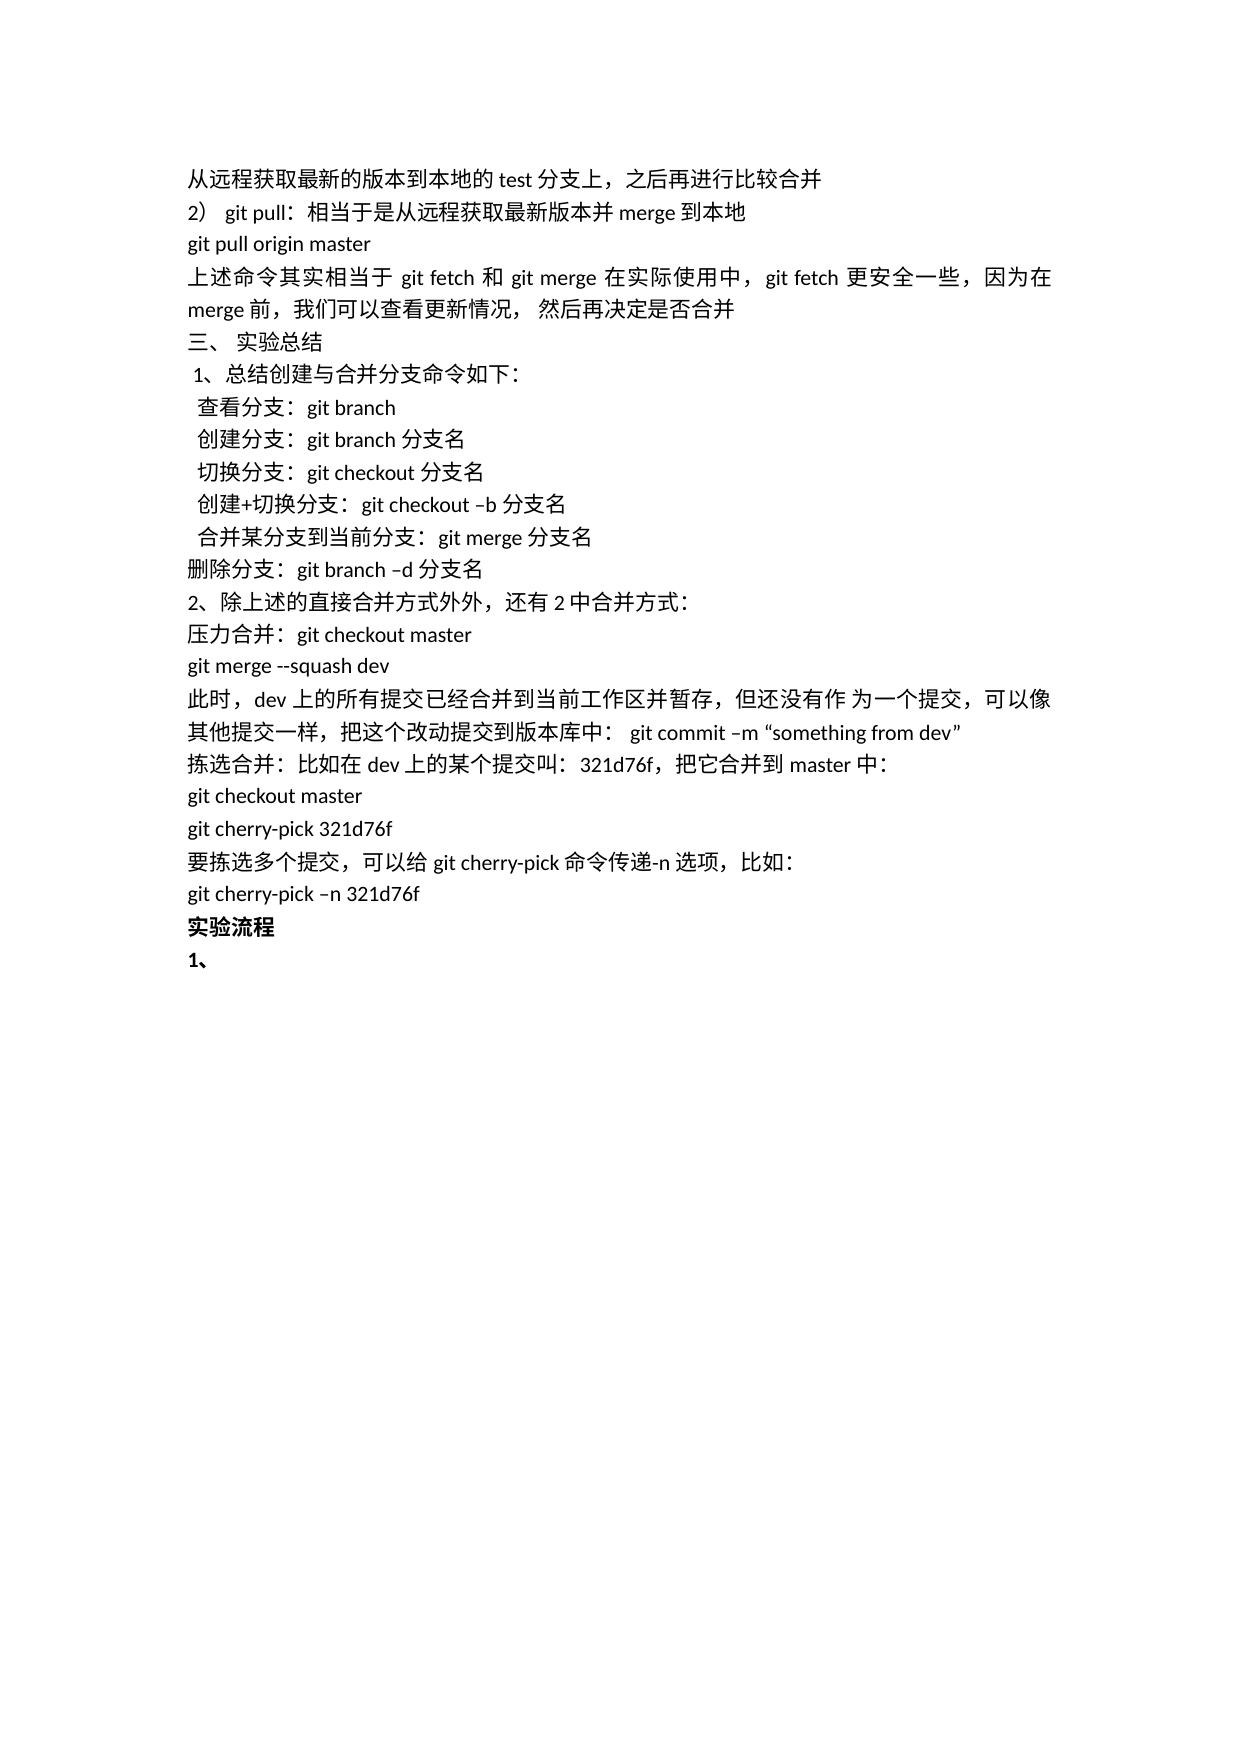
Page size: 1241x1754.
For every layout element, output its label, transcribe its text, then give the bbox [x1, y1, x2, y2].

text 从远程获取最新的版本到本地的 test 分支上，之后再进行比较合并 [187, 162, 1053, 194]
text git pull origin master [187, 227, 1053, 259]
text 合并某分支到当前分支：git merge 分支名 [187, 519, 1053, 552]
text 2、除上述的直接合并方式外外，还有 2 中合并方式： [187, 584, 1053, 617]
text 删除分支：git branch –d 分支名 [187, 552, 1053, 584]
text 创建+切换分支：git checkout –b 分支名 [187, 487, 1053, 519]
text git cherry-pick –n 321d76f [187, 877, 1053, 909]
text 切换分支：git checkout 分支名 [187, 454, 1053, 487]
text git checkout master [187, 779, 1053, 812]
text 实验流程 [187, 909, 1053, 942]
text git cherry-pick 321d76f [187, 812, 1053, 844]
list git pull：相当于是从远程获取最新版本并 merge 到本地 [187, 194, 1053, 227]
text 创建分支：git branch 分支名 [187, 422, 1053, 454]
text 要拣选多个提交，可以给 git cherry-pick 命令传递-n 选项，比如： [187, 844, 1053, 877]
text 此时，dev 上的所有提交已经合并到当前工作区并暂存，但还没有作 为一个提交，可以像其他提交一样，把这个改动提交到版本库中： git commit –m “something from dev” [187, 682, 1053, 747]
text 1、 [187, 942, 1053, 974]
text 1、总结创建与合并分支命令如下： [187, 357, 1053, 389]
text git merge --squash dev [187, 649, 1053, 682]
text 三、 实验总结 [187, 324, 1053, 357]
text 拣选合并：比如在 dev 上的某个提交叫：321d76f，把它合并到 master 中： [187, 747, 1053, 779]
text 上述命令其实相当于 git fetch 和 git merge 在实际使用中，git fetch 更安全一些，因为在 merge 前，我们可以查看更新情况， 然后再决定是否合并 [187, 259, 1053, 324]
text 查看分支：git branch [187, 389, 1053, 422]
text 压力合并：git checkout master [187, 617, 1053, 649]
